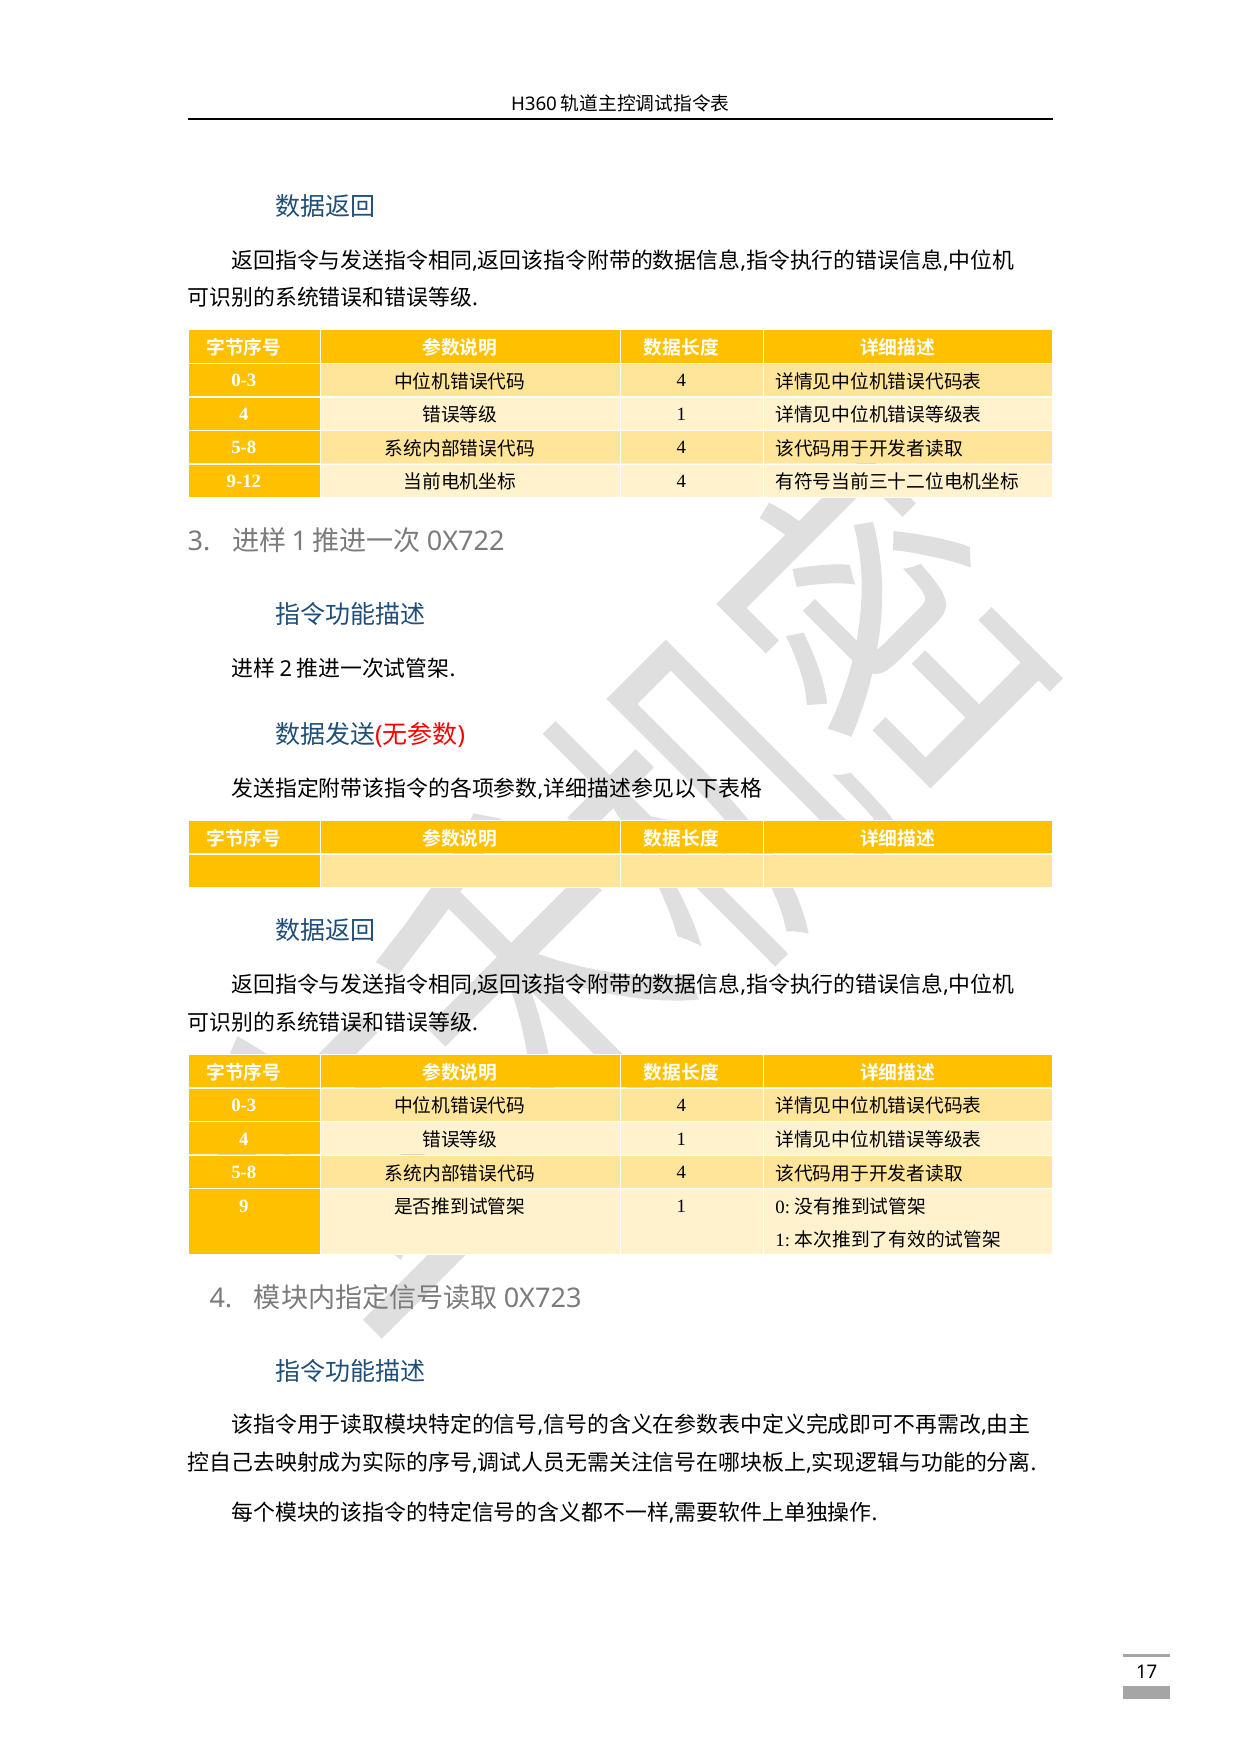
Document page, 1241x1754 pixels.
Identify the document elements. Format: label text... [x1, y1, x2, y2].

text 每个模块的该指令的特定信号的含义都不一样,需要软件上单独操作. [187, 1494, 1031, 1527]
table_header 数据长度 [621, 1055, 763, 1087]
subtitle 模块内指定信号读取 0X723 [209, 1263, 1031, 1328]
table_header 详细描述 [764, 330, 1052, 363]
table_cell 4 [189, 398, 320, 430]
table_header 数据长度 [621, 821, 763, 853]
table_cell 4 [621, 1089, 763, 1121]
table_cell [621, 855, 763, 887]
table_header 详细描述 [764, 821, 1052, 853]
subtitle 数据返回 [275, 896, 1031, 961]
table_cell 中位机错误代码 [321, 364, 620, 396]
table_cell 0-3 [189, 364, 320, 396]
subtitle 数据返回 [275, 172, 1031, 237]
subtitle 数据发送(无参数) [275, 700, 1031, 765]
table_cell 系统内部错误代码 [321, 431, 620, 463]
table_cell 0: 没有推到试管架 1: 本次推到了有效的试管架 [764, 1189, 1052, 1254]
table_header 字节序号 [189, 330, 320, 363]
table_cell 1 [621, 398, 763, 430]
table_cell 4 [621, 364, 763, 396]
table_cell 5-8 [189, 1156, 320, 1188]
table_cell 1 [621, 1189, 763, 1254]
table_cell [321, 855, 620, 887]
table_header 参数说明 [321, 330, 620, 363]
table_cell 9 [189, 1189, 320, 1254]
table_cell 4 [621, 1156, 763, 1188]
table_cell 0-3 [189, 1089, 320, 1121]
table_cell 该代码用于开发者读取 [764, 1156, 1052, 1188]
table_cell 详情见中位机错误代码表 [764, 1089, 1052, 1121]
table_cell 4 [621, 431, 763, 463]
text 返回指令与发送指令相同,返回该指令附带的数据信息,指令执行的错误信息,中位机可识别的系统错误和错误等级. [187, 242, 1031, 312]
table_cell 详情见中位机错误等级表 [764, 1122, 1052, 1154]
table_cell 当前电机坐标 [321, 465, 620, 497]
table_cell 有符号当前三十二位电机坐标 [764, 465, 1052, 497]
table_header 字节序号 [189, 1055, 320, 1087]
table_cell 详情见中位机错误代码表 [764, 364, 1052, 396]
table_cell 4 [621, 465, 763, 497]
table_cell 中位机错误代码 [321, 1089, 620, 1121]
table_cell 详情见中位机错误等级表 [764, 398, 1052, 430]
table_cell 9-12 [189, 465, 320, 497]
text 该指令用于读取模块特定的信号,信号的含义在参数表中定义完成即可不再需改,由主控自己去映射成为实际的序号,调试人员无需关注信号在哪块板上,实现逻辑与功能的分离. [187, 1407, 1031, 1477]
subtitle 指令功能描述 [275, 1337, 1031, 1402]
table_cell [189, 855, 320, 887]
text 返回指令与发送指令相同,返回该指令附带的数据信息,指令执行的错误信息,中位机可识别的系统错误和错误等级. [187, 967, 1031, 1037]
table_header 参数说明 [321, 1055, 620, 1087]
table_header 字节序号 [189, 821, 320, 853]
text 进样2推进一次试管架. [187, 650, 1031, 683]
table_header 数据长度 [621, 330, 763, 363]
table_cell 错误等级 [321, 1122, 620, 1154]
table_cell 系统内部错误代码 [321, 1156, 620, 1188]
table_cell [764, 855, 1052, 887]
table_cell 4 [189, 1122, 320, 1154]
table_cell 该代码用于开发者读取 [764, 431, 1052, 463]
subtitle 进样1推进一次 0X722 [187, 506, 1031, 571]
table_cell 是否推到试管架 [321, 1189, 620, 1254]
subtitle 指令功能描述 [275, 580, 1031, 645]
table_cell 错误等级 [321, 398, 620, 430]
table_header 参数说明 [321, 821, 620, 853]
table_cell 5-8 [189, 431, 320, 463]
table_cell 1 [621, 1122, 763, 1154]
text 发送指定附带该指令的各项参数,详细描述参见以下表格 [187, 770, 1031, 803]
table_header 详细描述 [764, 1055, 1052, 1087]
